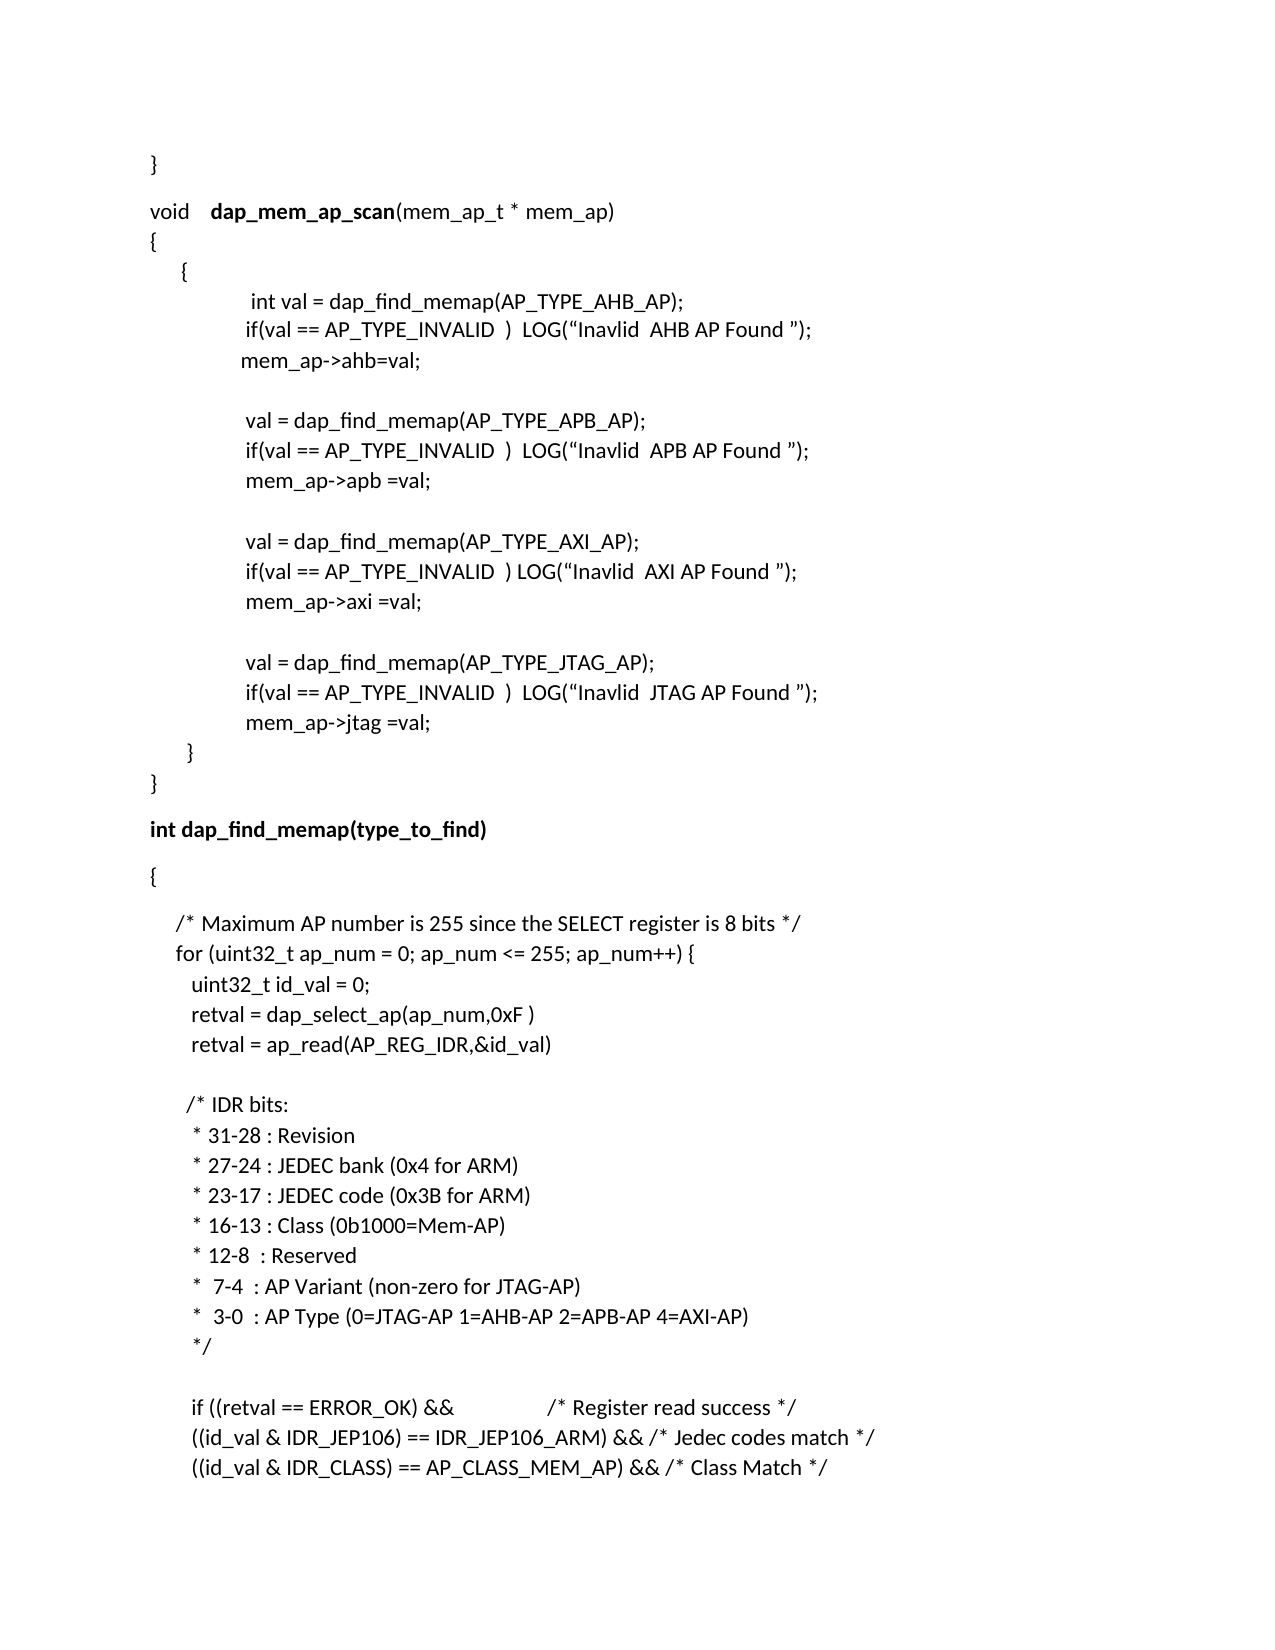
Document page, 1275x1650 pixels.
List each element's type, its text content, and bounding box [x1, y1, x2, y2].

text { [150, 257, 1125, 285]
text uint32_t id_val = 0; [150, 970, 1125, 998]
text if(val == AP_TYPE_INVALID ) LOG(“Inavlid AHB AP Found ”); [225, 316, 1125, 343]
text /* Maximum AP number is 255 since the SELECT register is 8 bits */ [150, 909, 1125, 937]
text retval = ap_read(AP_REG_IDR,&id_val) [150, 1030, 1125, 1058]
text { [150, 862, 1125, 890]
text retval = dap_select_ap(ap_num,0xF ) [150, 1000, 1125, 1028]
text } [150, 769, 1125, 797]
text */ [150, 1332, 1125, 1360]
text for (uint32_t ap_num = 0; ap_num <= 255; ap_num++) { [150, 939, 1125, 967]
text if(val == AP_TYPE_INVALID ) LOG(“Inavlid APB AP Found ”); [225, 436, 1125, 464]
text void dap_mem_ap_scan(mem_ap_t * mem_ap) [150, 197, 1125, 225]
text * 23-17 : JEDEC code (0x3B for ARM) [150, 1181, 1125, 1209]
text ((id_val & IDR_JEP106) == IDR_JEP106_ARM) && /* Jedec codes match */ [150, 1423, 1125, 1451]
text * 27-24 : JEDEC bank (0x4 for ARM) [150, 1151, 1125, 1179]
text * 7-4 : AP Variant (non-zero for JTAG-AP) [150, 1272, 1125, 1300]
text val = dap_find_memap(AP_TYPE_APB_AP); [225, 406, 1125, 434]
text mem_ap->apb =val; [225, 467, 1125, 494]
text mem_ap->jtag =val; [225, 708, 1125, 736]
text * 16-13 : Class (0b1000=Mem-AP) [150, 1211, 1125, 1239]
text * 3-0 : AP Type (0=JTAG-AP 1=AHB-AP 2=APB-AP 4=AXI-AP) [150, 1302, 1125, 1330]
text * 12-8 : Reserved [150, 1242, 1125, 1269]
text } [150, 150, 1125, 178]
text /* IDR bits: [150, 1091, 1125, 1118]
text ((id_val & IDR_CLASS) == AP_CLASS_MEM_AP) && /* Class Match */ [150, 1453, 1125, 1481]
text if ((retval == ERROR_OK) && /* Register read success */ [150, 1393, 1125, 1421]
text mem_ap->axi =val; [225, 587, 1125, 615]
text val = dap_find_memap(AP_TYPE_AXI_AP); [225, 527, 1125, 555]
text int dap_find_memap(type_to_find) [150, 816, 1125, 843]
text if(val == AP_TYPE_INVALID ) LOG(“Inavlid AXI AP Found ”); [225, 557, 1125, 585]
text * 31-28 : Revision [150, 1121, 1125, 1149]
text if(val == AP_TYPE_INVALID ) LOG(“Inavlid JTAG AP Found ”); [225, 678, 1125, 706]
text } [150, 738, 1125, 766]
text { [150, 227, 1125, 255]
text int val = dap_find_memap(AP_TYPE_AHB_AP); [225, 287, 1125, 316]
text mem_ap->ahb=val; [225, 346, 1125, 374]
text val = dap_find_memap(AP_TYPE_JTAG_AP); [225, 648, 1125, 676]
